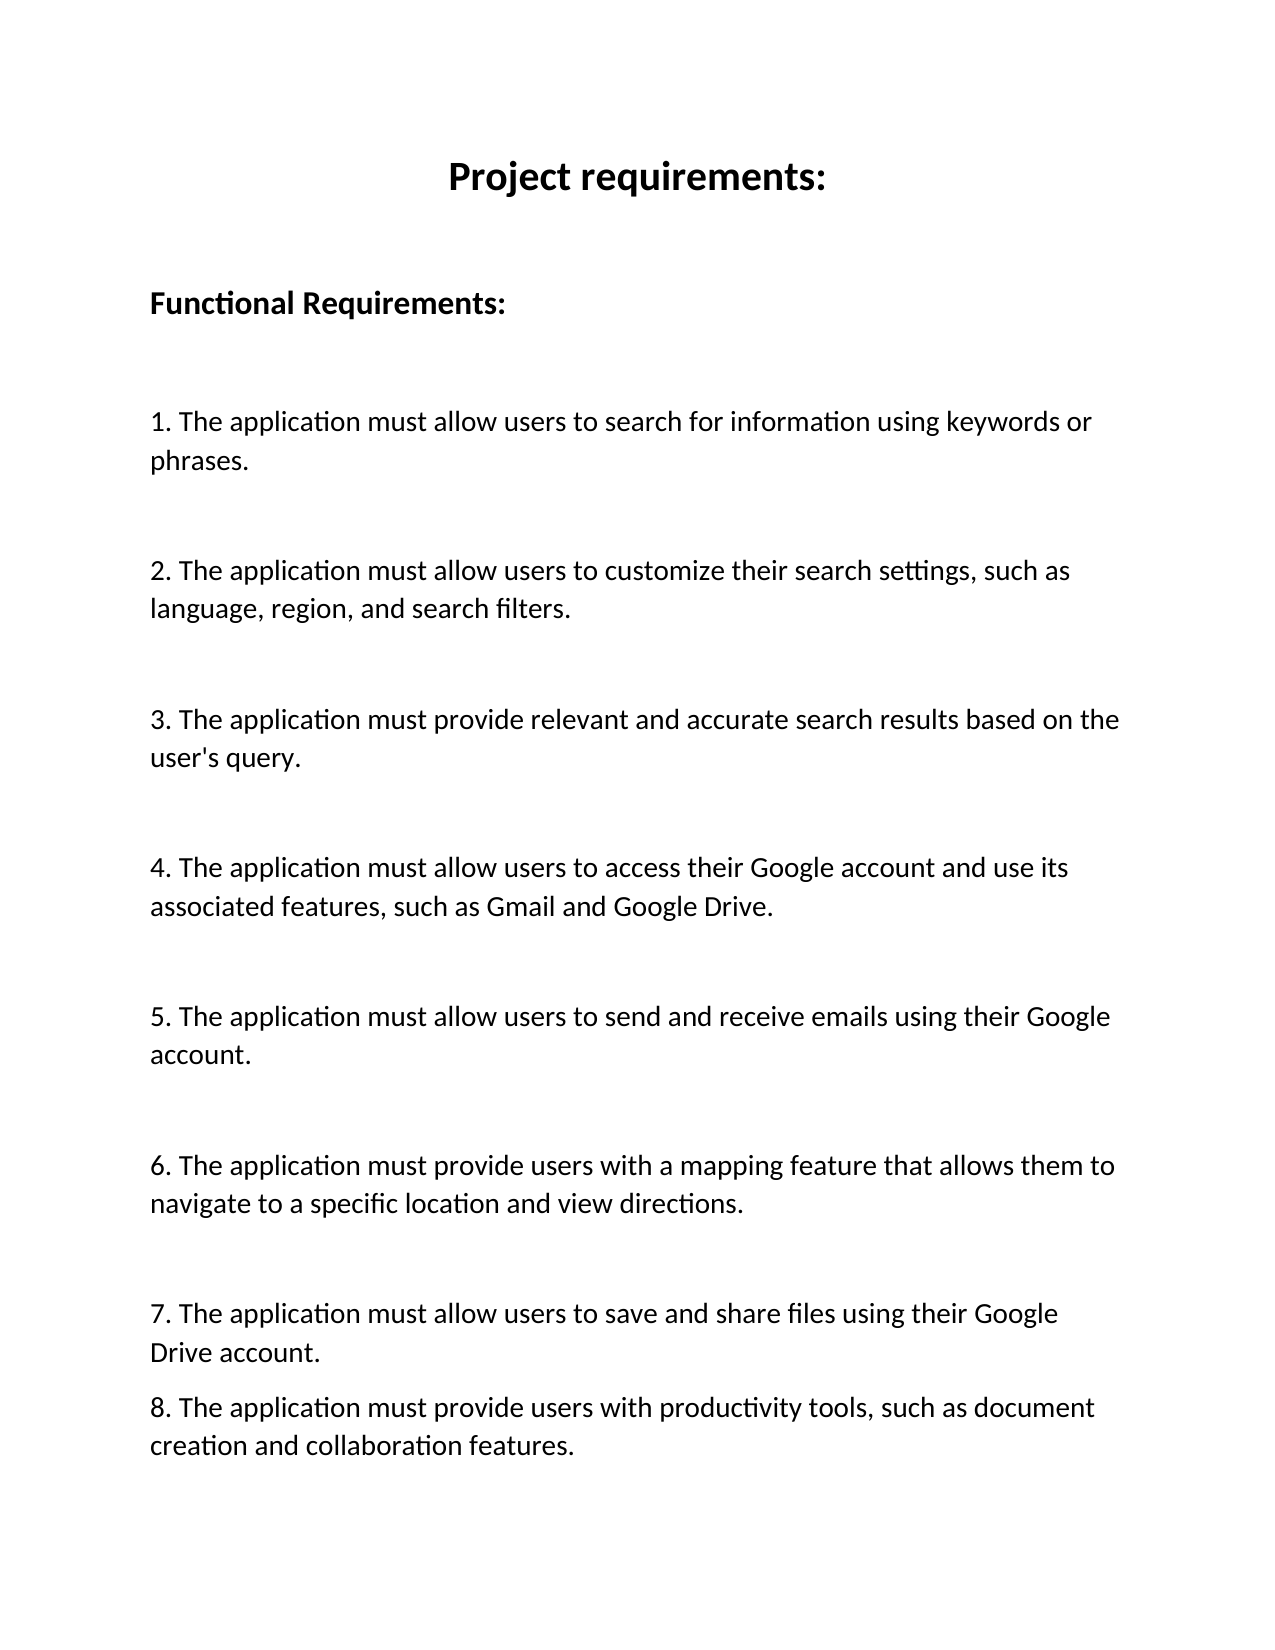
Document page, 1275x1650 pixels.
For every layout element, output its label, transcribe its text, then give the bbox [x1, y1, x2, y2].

text Functional Requirements: [150, 282, 1125, 323]
text Project requirements: [150, 150, 1125, 201]
text 5. The application must allow users to send and receive emails using their Google account. [150, 998, 1125, 1072]
text 1. The application must allow users to search for information using keywords or phrases. [150, 403, 1125, 477]
text 7. The application must allow users to save and share files using their Google Drive account. [150, 1295, 1125, 1369]
text 3. The application must provide relevant and accurate search results based on the user's query. [150, 701, 1125, 775]
text 8. The application must provide users with productivity tools, such as document creation and collaboration features. [150, 1389, 1125, 1463]
text 4. The application must allow users to access their Google account and use its associated features, such as Gmail and Google Drive. [150, 849, 1125, 923]
text 6. The application must provide users with a mapping feature that allows them to navigate to a specific location and view directions. [150, 1147, 1125, 1221]
text 2. The application must allow users to customize their search settings, such as language, region, and search filters. [150, 552, 1125, 626]
